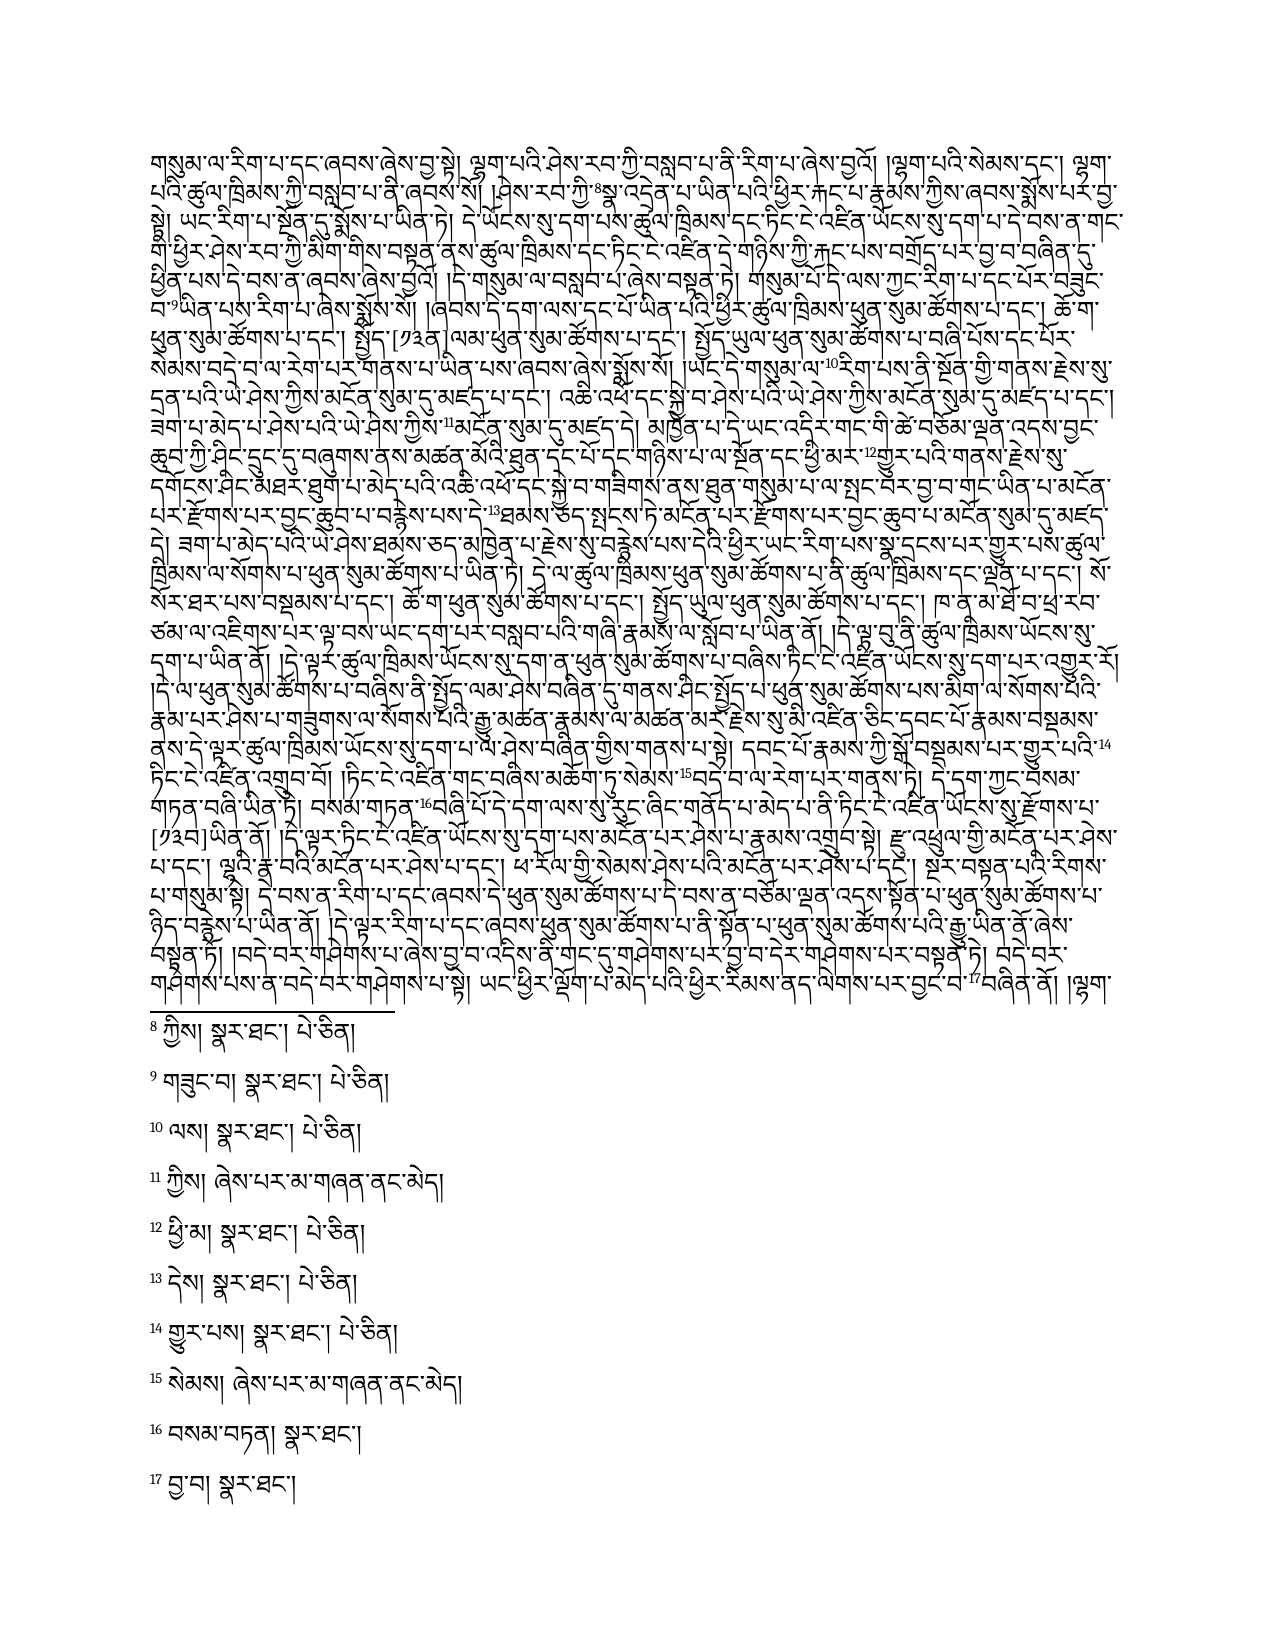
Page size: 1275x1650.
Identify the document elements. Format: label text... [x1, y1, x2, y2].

text [མདོ་སྡེ། ངི། ༡༡བ]རྒྱ་གར་སྐད་དུ། བུདྡྷ་ཨ་ནུ་སྨྲྀ་ཏི་བྲྀཏྟི། བོད་སྐད་དུ། སངས་རྒྱས་རྗེས་སུ་དྲན་པའི་འགྲེལ་བ། འཇམ་དཔལ་གཞོན་ནུར་གྱུར་པ་ལ་ཕྱག་འཚལ་ལོ། །འདི་ལྟར་ཡང་བཅོམ་ལྡན་འདས་དེ་བཞིན་གཤེགས་པ་དགྲ་བཅོམ་པ་ཡང་དག་པར་རྫོགས་པའི་སངས་རྒྱས་རིག་པ་དང་ཞབས་སུ་ལྡན་པ། བདེ་བར་གཤེགས་པ། འཇིག་རྟེན་མཁྱེན་པ། སྐྱེས་བུ་འདུལ་བའི་ཁ་ལོ་སྒྱུར་བ། བླ་ན་མེད་པ། ལྷ་དང་མི་རྣམས་ཀྱི་སྟོན་པ། སངས་རྒྱས་བཅོམ་ལྡན་འདས་ཞེས་བྱ་བ་ལ། ཡོན་ཏན་གྱི་བདག་ཉིད་ཆེ་བའི་སྐོ་ནས་དེ་བཞིན་གཤེགས་པ་རྣམས་ལ་དང་བ་བསྐྱེད་པའི་ཕྱིར་དེ་ལ་དང་པོས་ནི་ཐུན་མོང་གི་སངས་རྒྱས་རྗེས་སུ་དྲན་པ་བསྟན་ཏོ། །གཉིས་པས་ནི་མཆོག་ཏུ་སེམས་ཅན་གྱི་དོན་བྱ་བ་རྗེས་སུ་བསྒྲུབ་པའི་ཐབས་བསྟན་པའི་ཕྱིར་བྱང་ཆུབ་[༡༢ན]སེམས་དཔའ་རྣམས་ཀྱི་ཐུན་མོང་མ་ཡིན་པ་ཉིད་ཡིན་ནོ། །རེ་ཞིག་དང་པོས་ཇི་ལྟར་དེ་བཞིན་གཤེགས་པ་རྣམས་ཀྱི་ཡོན་ཏན་གྱི་བདག་ཉིད་ཆེ་བ་དེ་མངོན་པར་བརྗོད་པར་འགྱུར་ཞེ་ན། ཚིག་དགུས་གོ་རིམས་བཞིན་དུ་འཆིང་བ་གཅོད་པར་མཛད་པས་སྟོན་པ་ཕུན་སུམ་ཚོགས་པར་བསྟན་ཏོ། །རྟོགས་པའི་མཚན་ཉིད་སྟོན་པའི་ཕྱིར་ཏེ། གང་གི་རྒྱུས་ཤེ་ན། འདི་ལྟར་ཡང་བཅོམ་ལྡན་འདས་ཀྱིས་གཟིགས་ཏེ། སེམས་ཅན་སྐལ་བ་དང་ལྡན་པ་དང་མི་ལྡན་པ་ཐུགས་སུ་ཆུད་ནས་སྐལ་བ་དང་ལྡན་པ་རྣམས་འདུལ་བར་མཛད་པས་དེའི་ཕྱིར་ཡང་སྟོན་པ་གྲུབ་པར་རབ་ཏུ་གནས་སོ། །དེ་ལྟར་སྟོན་པའི་ཕྱིར་ཡོན་ཏན་གྱི་བདག་ཉིད་ཆེ་བ་མངོན་པར་བརྗོད་པ་ཡིན་ནོ། །དེ་ལ་བཅོམ་ལྡན་འདས་ཞེས་བྱ་བ་འདིས་ནི་འཆིང་བ་གཅོད་པར་བསྟན་པ་ཡིན་ཏེ། བཅོམ་པ་དང་ལྡན་པས་ན་བཅོམ་ལྡན་འདས་ཞེས་བྱ་སྟེ། ངེས་པའི་ཚིག་ཏུ་རིག་པར་བྱའོ། །ཡང་ཇི་ལྟར་འདིར་འཆིང་བ་གཅོད་པས་སྟོན་པ་ཕུན་སུམ་ཚོགས་པ་ཡིན་ཞེ་ན། ལྷའི་བུའི་བདུད་དེས་བཅོམ་པས་ན་དང་པོ་སྟོན་པ་ཕུན་སུམ་ཚོགས་པ་བརྙེས་པ་ཡིན་ནོ། །དེ་བཞིན་གཤེགས་པ་དགྲ་བཅོམ་པ་ཡང་དག་པར་རྫོགས་པའི་སངས་རྒྱས་ཞེས་བྱ་བའི་ཚིག་རྣམས་ཀྱིས་སྟོན་པ་ཕུན་སུམ་ཚོགས་པ་བསྟན་ཏེ། སྟོན་པ་ཕུན་སུམ་ཚོགས་པ་དེ་ཡང་རྣམ་པ་གཉིས་ཏེ། སྟོན་པའི་མཚན་ཉིད་དང་། ཐུགས་སུ་ཆུད་པའི་མཚན་ཉིད་དོ། །སྟོན་པ་ཡང་ཕྱིན་ཅི་མ་ལོག་པར་སྟོན་པ་མཛད་པའི་ཕྱིར་ཏེ། དེ་བས་ན་བཅོམ་ལྡན་འདས་དེ་བཞིན་གཤེགས་པ་ཞེས་བྱ་སྟེ། དེ་ཁོ་ན་བཞིན་དུ་ཕྱིན་ཅི་མ་ལོག་པར་ཆོས་སྟོན་པར་མཛད་ཅེས་བྱ་བའི་དོན་ཏོ། །ཐུགས་སུ་ཆུད་པ་ཡང་རྣམ་པ་གཉིས་ཏེ། སྤངས་པ་ཕུན་སུམ་ཚོགས་པ་དང་། ཡེ་ཤེས་ཕུན་སུམ་ཚོགས་པའོ། །སྤངས་པ་ཕུན་སུམ་ཚོགས་པ་དང་ལྡན་པས་བཅོམ་ལྡན་ཞེས་བྱའོ། །ཉོན་མོངས་པའི་དགྲ་གང་ཡིན་པ་དེ་འཇོམས་པས་ན་དགྲ་བཅོམ་པ་ཞེས་བྱའོ། །མི་དགེ་བའི་ཆོས་ཐམས་ཅད་སྤངས་པའི་ཕྱིར་ཡེ་ཤེས་ཕུན་སུམ་ཚོགས་པ་དང་ལྡན་པས་ན་ཡང་དག་པར་རྫོགས་པའི་སངས་རྒྱས་ཞེས་བྱའོ། །ཡང་དག་པ་ཕྱིན་ཅི་མ་ལོག་པ་ཐུགས་སུ་ཆུད་པར་འདིས་མཛད་པས་ན་དེ་བས་ན་དེ་ཡང་དག་པར་རྫོགས་པར་གྱུར་པས་སྟོན་པ་ཕུན་སུམ་ཚོགས་[༡༢བ]པ་ཡིན་ནོ། །ཕྱིན་ཅི་མ་ལོག་པར་ཆོས་སྟོན་པ་མཛད་པ་དང་། ཉོན་མོངས་པ་ཐམས་ཅད་སྤངས་ཤིང་ཆོས་ཐམས་ཅད་ཐུགས་སུ་ཆུད་པས་ན་ཕྱི་རོལ་པའི་སྟོན་པ་དམན་པ་ཆོས་ཕྱིན་ཅི་ལོག་ཏུ་སྟོན་ཅིང་ཉོན་མོངས་པ་ཐམས་ཅད་མ་སྤངས་པ་རྣམས་ལས། དེ་བས་ན་སྟོན་པ་འདི་ཉིད་ཁྱད་པར་དུ་འཕགས་པ་ཡིན་ནོ། །ཉན་ཐོས་དང་རང་སངས་རྒྱས་རྣམས་ཀྱང་ཉོན་མོངས་པ་ཐམས་ཅད་སྤངས་པར་ངེས་པ་ཡིན་མོད་ཀྱི། ཆོས་ཐམས་ཅད་ཀྱི་རྣམ་པར་སྟོན་པར་བྱེད་པ་དང་། ཆོས་ཐམས་ཅད་ཀྱི་རྣམ་པ་མངོན་པར་བྱང་ཆུབ་པ་མ་ཡིན་ཏེ། དེ་བས་ན་འདི་ཉིད་རྣམ་པ་ཐམས་ཅད་སྟོན་པས་ཁྱད་པར་དུ་འཕགས་པ་ཡིན་ནོ། །འདི་ལྟར་ཡང་ཆོས་ཐམས་ཅད་ཕྱིན་ཅི་མ་ལོག་པར་སྟོན་པར་མཛད་པ་དང་། ཉེས་པ་མ་ལུས་པ་དང་བྲལ་ཞིང་། ཆོས་ཐམས་ཅད་ཀྱི་རྣམ་པར་མངོན་པར་རྫོགས་པར་བྱང་ཆུབ་པར་བཅོམ་ལྡན་འདས་ལས་དམིགས་པས་དེའི་ཕྱིར་དེ་ལྟ་བུར་གྱུར་པའི་བཅོམ་ལྡན་འདས་ཆོས་ཐམས་ཅད་ཀྱི་རྣམ་པ་སྟོན་པར་མཛད་པས་ཕུན་སུམ་ཚོགས་པ་བརྙེས་པ་ཞེས་བསྟན་ཏོ། །རིག་པ་དང་ཞབས་སུ་ལྡན་པ་ཞེས་བྱ་བ་འདིས་ནི་སྟོན་པ་ཕུན་སུམ་ཚོགས་པའི་རྒྱུ་བསྟན་ཏོ། །རིག་པ་དང་ཞབས་ཞེས་བྱ་བ་ལ། འཕགས་པའི་ལམ་ཡན་ལག་བརྒྱད་པའི་ཡང་དག་པའི་ལྟ་བ་ནི་རིག་པ་ཡིན་ནོ། །ཡན་ལག་ལྷག་མ་ནི་ཞབས་སོ། །མ་མཐོང་བ་དང་རྐང་པ་མེད་པས་འགྲོ་བར་ནུས་པར་མི་འགྱུར་བས་དེ་བས་ན་བསླབ་པ་གསུམ་ལ་རིག་པ་དང་ཞབས་ཞེས་བྱ་སྟེ། ལྷག་པའི་ཤེས་རབ་ཀྱི་བསླབ་པ་ནི་རིག་པ་ཞེས་བྱའོ། །ལྷག་པའི་སེམས་དང་། ལྷག་པའི་ཚུལ་ཁྲིམས་ཀྱི་བསླབ་པ་ནི་ཞབས་སོ། །ཤེས་རབ་ཀྱི་སྣ་འདྲེན་པ་ཡིན་པའི་ཕྱིར་རྐང་པ་རྣམས་ཀྱིས་ཞབས་སྨོས་པར་བྱ་སྟེ། ཡང་རིག་པ་སྔོན་དུ་སྨོས་པ་ཡིན་ཏེ། དེ་ཡོངས་སུ་དག་པས་ཚུལ་ཁྲིམས་དང་ཏིང་ངེ་འཛིན་ཡོངས་སུ་དག་པ་དེ་བས་ན་གང་གི་ཕྱིར་ཤེས་རབ་ཀྱི་མིག་གིས་བསྟན་ནས་ཚུལ་ཁྲིམས་དང་ཏིང་ངེ་འཛིན་དེ་གཉིས་ཀྱི་རྐང་པས་བགྲོད་པར་བྱ་བ་བཞིན་དུ་ཕྱིན་པས་དེ་བས་ན་ཞབས་ཞེས་བྱའོ། །དེ་གསུམ་ལ་བསླབ་པ་ཞེས་བསྟན་ཏེ། གསུམ་པོ་དེ་ལས་ཀྱང་རིག་པ་དང་པོར་བཟུང་བ་ཡིན་པས་རིག་པ་ཞེས་སྨོས་སོ། །ཞབས་དེ་དག་ལས་དང་པོ་ཡིན་པའི་ཕྱིར་ཚུལ་ཁྲིམས་ཕུན་སུམ་ཚོགས་པ་དང་། ཆོ་ག་ཕུན་སུམ་ཚོགས་པ་དང་། སྤྱོད་[༡༣ན]ལམ་ཕུན་སུམ་ཚོགས་པ་དང་། སྤྱོད་ཡུལ་ཕུན་སུམ་ཚོགས་པ་བཞི་པོས་དང་པོར་སེམས་བདེ་བ་ལ་རེག་པར་གནས་པ་ཡིན་པས་ཞབས་ཞེས་སྨོས་སོ། །ཡང་དེ་གསུམ་ལ་རིག་པས་ནི་སྔོན་གྱི་གནས་རྗེས་སུ་དྲན་པའི་ཡེ་ཤེས་ཀྱིས་མངོན་སུམ་དུ་མཛད་པ་དང་། འཆི་འཕོ་དང་སྐྱེ་བ་ཤེས་པའི་ཡེ་ཤེས་ཀྱིས་མངོན་སུམ་དུ་མཛད་པ་དང་། ཟག་པ་མེད་པ་ཤེས་པའི་ཡེ་ཤེས་ཀྱིས་མངོན་སུམ་དུ་མཛད་དེ། མཁྱེན་པ་དེ་ཡང་འདིར་གང་གི་ཚེ་བཅོམ་ལྡན་འདས་བྱང་ཆུབ་ཀྱི་ཤིང་དྲུང་དུ་བཞུགས་ནས་མཚན་མོའི་ཐུན་དང་པོ་དང་གཉིས་པ་ལ་སྔོན་དང་ཕྱི་མར་གྱུར་པའི་གནས་རྗེས་སུ་དགོངས་ཤིང་མཐར་ཐུག་པ་མེད་པའི་འཆི་འཕོ་དང་སྐྱེ་བ་གཟིགས་ནས་ཐུན་གསུམ་པ་ལ་སྤང་བར་བྱ་བ་གང་ཡིན་པ་མངོན་པར་རྫོགས་པར་བྱང་ཆུབ་པ་བརྙེས་པས་དེ་ཐམས་ཅད་སྤངས་ཏེ་མངོན་པར་རྫོགས་པར་བྱང་ཆུབ་པ་མངོན་སུམ་དུ་མཛད་དེ། ཟག་པ་མེད་པའི་ཡེ་ཤེས་ཐམས་ཅད་མཁྱེན་པ་རྗེས་སུ་བརྙེས་པས་དེའི་ཕྱིར་ཡང་རིག་པས་སྣ་དྲངས་པར་གྱུར་པས་ཚུལ་ཁྲིམས་ལ་སོགས་པ་ཕུན་སུམ་ཚོགས་པ་ཡིན་ཏེ། དེ་ལ་ཚུལ་ཁྲིམས་ཕུན་སུམ་ཚོགས་པ་ནི་ཚུལ་ཁྲིམས་དང་ལྡན་པ་དང་། སོ་སོར་ཐར་པས་བསྡམས་པ་དང་། ཆོ་ག་ཕུན་སུམ་ཚོགས་པ་དང་། སྤྱོད་ཡུལ་ཕུན་སུམ་ཚོགས་པ་དང་། ཁ་ན་མ་ཐོ་བ་ཕྲ་རབ་ཙམ་ལ་འཇིགས་པར་ལྟ་བས་ཡང་དག་པར་བསླབ་པའི་གཞི་རྣམས་ལ་སློབ་པ་ཡིན་ནོ། །དེ་ལྟ་བུ་ནི་ཚུལ་ཁྲིམས་ཡོངས་སུ་དག་པ་ཡིན་ནོ། །དེ་ལྟར་ཚུལ་ཁྲིམས་ཡོངས་སུ་དག་ན་ཕུན་སུམ་ཚོགས་པ་བཞིས་ཏིང་ངེ་འཛིན་ཡོངས་སུ་དག་པར་འགྱུར་རོ། །དེ་ལ་ཕུན་སུམ་ཚོགས་པ་བཞིས་ནི་སྤྱོད་ལམ་ཤེས་བཞིན་དུ་གནས་ཤིང་སྤྱོད་པ་ཕུན་སུམ་ཚོགས་པས་མིག་ལ་སོགས་པའི་རྣམ་པར་ཤེས་པ་གཟུགས་ལ་སོགས་པའི་རྒྱུ་མཚན་རྣམས་ལ་མཚན་མར་རྗེས་སུ་མི་འཛིན་ཅིང་དབང་པོ་རྣམས་བསྡམས་ནས་དེ་ལྟར་ཚུལ་ཁྲིམས་ཡོངས་སུ་དག་པ་ལ་ཤེས་བཞིན་གྱིས་གནས་པ་སྟེ། དབང་པོ་རྣམས་ཀྱི་སྒོ་བསྡམས་པར་གྱུར་པའི་ཏིང་ངེ་འཛིན་འགྲུབ་བོ། །ཏིང་ངེ་འཛིན་གང་བཞིས་མཆོག་ཏུ་སེམས་བདེ་བ་ལ་རེག་པར་གནས་ཏེ། དེ་དག་ཀྱང་བསམ་གཏན་བཞི་ཡིན་ཏེ། བསམ་གཏན་བཞི་པོ་དེ་དག་ལས་སུ་རུང་ཞིང་གནོད་པ་མེད་པ་ནི་ཏིང་ངེ་འཛིན་ཡོངས་སུ་རྫོགས་པ་[༡༣བ]ཡིན་ནོ། །དེ་ལྟར་ཏིང་ངེ་འཛིན་ཡོངས་སུ་དག་པས་མངོན་པར་ཤེས་པ་རྣམས་འགྲུབ་སྟེ། རྫུ་འཕྲུལ་གྱི་མངོན་པར་ཤེས་པ་དང་། ལྷའི་རྣ་བའི་མངོན་པར་ཤེས་པ་དང་། ཕ་རོལ་གྱི་སེམས་ཤེས་པའི་མངོན་པར་ཤེས་པ་དང་། སྔར་བསྟན་པའི་རིགས་པ་གསུམ་སྟེ། དེ་བས་ན་རིག་པ་དང་ཞབས་དེ་ཕུན་སུམ་ཚོགས་པ་དེ་བས་ན་བཅོམ་ལྡན་འདས་སྟོན་པ་ཕུན་སུམ་ཚོགས་པ་ཉིད་བརྙེས་པ་ཡིན་ནོ། །དེ་ལྟར་རིག་པ་དང་ཞབས་ཕུན་སུམ་ཚོགས་པ་ནི་སྟོན་པ་ཕུན་སུམ་ཚོགས་པའི་རྒྱུ་ཡིན་ནོ་ཞེས་བསྟན་ཏོ། །བདེ་བར་གཤེགས་པ་ཞེས་བྱ་བ་འདིས་ནི་གང་དུ་གཤེགས་པར་བྱ་བ་དེར་གཤེགས་པར་བསྟན་ཏེ། བདེ་བར་གཤེགས་པས་ན་བདེ་བར་གཤེགས་པ་སྟེ། ཡང་ཕྱིར་ལྡོག་པ་མེད་པའི་ཕྱིར་རིམས་ནད་ལེགས་པར་བྱང་བ་བཞིན་ནོ། །ལྷག་མ་མེད་པར་ཐུགས་སུ་ཆུད་པ་ནི་བདེ་བར་གཤེགས་པ་སྟེ། ཤེས་བྱ་མ་ལུས་པར་ཐུགས་སུ་ཆུད་པའི་ཕྱིར་ལེགས་པར་གང་བའི་བུམ་པ་བཞིན་ནོ། །ཡང་དེ་ཉིད་ལྡན་པའི་དོན་གྱིས་ཕྱི་རོལ་པ་དང་ཉན་ཐོས་ལ་སོགས་པ་ལས་ཁྱད་པར་དུ་འཕགས་པའི་དོན་ཡིན་ཏེ། གང་གི་ཕྱིར་ཕྱི་རོལ་པ་རྣམས་ནི་ལེགས་པར་རྟོགས་པས་ཕྱིར་མི་ལྡོག་པ་མ་ཡིན་ནོ། །ཉན་ཐོས་ལ་སོགས་པ་ལ་སོགས་པ་དང། སོ་སོའི་སྐྱེ་བོར་ཕྱིར་མི་ལྡོག་མོད་ཀྱིས་མ་ལུས་པར་རྟོགས་པ་མ་ཡིན་ཏེ། ཤེས་བྱ་ཐམས་ཅད་ལ་ཡེ་ཤེས་ཐོགས་པའི་ཕྱིར་རོ། །ཡང་བཅོམ་ལྡན་འདས་ནི་བདེ་བར་གཤེགས་པ་ཡིན་ཏེ། མ་ལུས་པར་ཐུགས་སུ་ཆུད་ཅིང་རྟོགས་པའི་ཕྱིར་ཡང་བདེ་བར་གཤེགས་པ་ཞེས་བྱའོ། །དེ་ལྟར་རིག་པ་དང་ཞབས་སུ་ལྡན་པ་དེས་སྟོན་པ་ཕུན་སུམ་ཚོགས་པ་བརྙེས་པ་ནས་བཅོམ་ལྡན་འདས་དེ་སྟོན་པར་མཛད་ཅེས་ལས་སུ་སྦྱར་རོ། །འཇིག་རྟེན་མཁྱེན་པ་སྐྱེས་བུ་འདུལ་བའི་ཁ་ལོ་བསྒྱུར་བ་བླ་ན་མེད་པ་ཞེས་བྱ་བའི་རྐང་པ་གཉིས་སྨོས་པས་ནི་སྟོན་པ་ཞེས་ལས་སུ་སྦྱར་བ་དེ་ཡང་རྣམ་པ་གཉིས་ཏེ། སྐལ་བ་དང་ལྡན་པ་དང་མི་ལྡན་པའི་འཇིག་རྟེན་དེ་རྣམས་གཟིགས་ནས་སྐལ་བ་ཡོད་པ་འདུལ་བར་མཛད་པའོ། །དེ་ལ་འཇིག་རྟེན་མཁྱེན་པ་ཞེས་བྱ་བ་འདིས་ནི་སྐལ་བ་ཡོད་མེད་ལ་གཟིགས་པར་སྟོན་ཏོ། །འཇིག་རྟེན་མཁྱེན་པ་དེ་སྐལ་བ་ཡོད་མེད་ཀྱི་འཇིག་རྟེན་ལ་གཟིགས་པས་ན་དེས་འཇིག་རྟེན་མཁྱེན་པ་ཞེས་བྱའོ། །འདི་ལྟར་བཅོམ་ལྡན་འདས་ཉིན་[༡༤ན]ལན་གསུམ་མཚན་ལན་གསུམ་དུ་སངས་རྒྱས་ཀྱི་སྤྱན་གྱིས་གཟིགས་ཏེ། སུ་ནི་ཉམས། སུ་ནི་བཅིངས། སུ་ནི་ཉམ་ང་བར་གྱུར། སུ་ནི་ངན་སོང་ལས་གཞོལ། སུ་ནི་ངན་སོང་དུ་འབབ། སུ་ནི་ལག་ནས་དྲངས་ཏེ་མཐོ་རིས་དང་ཐར་པ་ལ་གཞག་པར་བྱ། སུ་ནི་དགེ་བའི་རྩ་བ་མ་བསྐྱེད་པ་བསྐྱེད་པར་བྱ། སུའི་དགེ་བའི་རྩ་བ་བསྐྱེད་པ་ནི་ཡོངས་སུ་སྨིན་པར་བྱ། གང་དགེ་བའི་རྩ་བ་ཡོངས་སུ་སྨིན་པ་ནི་ཡོངས་སུ་གྲོལ་བར་བྱ་ཞེས་དགོངས་སོ། །སྐྱེས་བུ་འདུལ་བའི་ཁ་ལོ་སྒྱུར་བ་ཞེས་བྱ་བ་འདིས་ནི་སྐལ་བ་དང་ལྡན་པ་འདུལ་བར་བསྟན་ཏེ། སྐལ་བ་ཡོད་མེད་ཀྱི་འཇིག་རྟེན་རྣམས་ལ་གཟིགས་ནས་སྐྱེས་བུ་གང་ཞིག་འདུལ་བ་བཏུལ་བར་སྦྱོར་ཞིང་འདུལ་བར་སྤྱོད་པས་སྐལ་བ་དང་ལྡན་བ་འདུལ་བར་མཛད་དེ། ཁ་ལོ་སྒྱུར་བའི་རང་བཞིན་ནི་འདྲེན་པ་སྟེ། གང་ཞིག་འདིར་བཏུལ་བ་ནི་ཁ་ལོ་སྒྱུར་བའི་རང་བཞིན་ཡིན་ནོ། །བླ་ན་མེད་པ་ཞེས་སྨོས་པས་ནི་ཁ་ལོ་སྒྱུར་བའི་དངོས་པོ་ཁྱད་པར་དུ་བྱེད་པའི་དོན་ཏེ། གདུལ་བར་དཀའ་བའི་སྐྱེས་བུ་རྣམས་ཀྱང་འདུལ་བར་མཛད་པ་ཡིན་ནོ། །འདོད་ཆགས་དང་ཞེ་སྡང་དང་གཏི་མུག་ཆེ་བ་འཕགས་པ་མཛེས་དགའ་དང་སོར་མོའི་ཕྲེང་བ་དང་། ལྟེང་རྒྱས་འོད་སྲུངས་ལ་སོགས་པ་འདུལ་བར་མཛད་པའི་ཕྱིར་རོ། །མཆོག་ཏུ་ཁ་ན་མ་ཐོ་བ་མེད་པས་འདོད་པ་བསོད་ཉམས་བདེ་བ་དང་། དུ་བ་པའི་མཐའ་ལ་སྦྱོར་བ་གཉིས་སྤངས་ནས་ལམ་དབུ་མ་རྟོགས་པར་མཛད་པས་བཏུལ་ནས་དོན་གྱི་མཆོག་མྱ་ངན་ལས་འདས་པ་ཕྱིར་ཡང་ཤིན་ཏུ་ལྡོག་པ་མེད་པར་འདུལ་བར་མཛད་པའི་ཕྱིར་སྐྱེས་བུ་འདུལ་བའི་ཁ་ལོ་སྒྱུར་བ་ཞེས་བྱའོ། །སྐལ་བ་དང་ལྡན་པ་རྣམས་འདུལ་བར་མཛད་པས་བཅོམ་ལྡན་འདས་དེ་ལ་སྐྱེས་བུ་འདུལ་བའི་ཁ་ལོ་སྒྱུར་བ་ཞེས་བྱ་ན། འོན་ཏེ་སྐལ་བ་དང་མི་ལྡན་པ་རྣམས་ལ་ཇི་ལྟར་རྟོགས་པར་བྱ་ཞེ་ན། དེ་ངན་སོང་གི་སྡུག་བསྔལ་གྱི་རྒུད་པ་ལས་བསྐྱབས་ནས་ལོངས་སྤྱོད་ཀྱི་བདེ་བ་དང་། བདེ་འགྲོ་ལ་སོགས་པའི་བདེ་བ་ལ་འགོད་པར་མཛད་པའི་ཕྱིར་རོ། །གང་རིགས་མ་ངེས་པ་ནི་སྐལ་བ་དང་མི་ལྡན་པ་ལ་འདོད་དོ། །སྐལ་བ་དང་ལྡན་ཞིང་རིགས་ངེས་པའང་ཉན་ཐོས་ལ་སོགས་པའི་བྱང་ཆུབ་ལ་རིགས་ཇི་ལྟ་བ་བཞིན་དུ་འཇོག་པར་མཛད་དོ། །རིགས་མ་ངེས་པའི་རྐྱེན་གྱིས་སྟོབས་དང་ལྡན་པ་ལ་དམན་པ་ལས་བཟློག་ནས་[༡༤བ]མཆོག་ལ་རབ་ཏུ་འགོད་པར་མཛད་པའི་ཕྱིར་རོ། །ལྷ་དང་མི་རྣམས་ཀྱི་སྟོན་པ་ཞེས་བྱ་བ་འདིས་ནི་གང་དག་ལ་དེ་སྟོན་པ་ལས་རབ་ཏུ་གནས་པར་དེས་ཉེ་བར་བསྟན་ཏོ། །གང་གི་ཚེ་ཡང་བཅོམ་ལྡན་འདས་སེམས་ཅན་རྣམས་ལ་ཁྱད་པར་མེད་པར་མཐོ་རིས་དང་ཐར་པའི་ལམ་སྟོན་པར་མཛད་པས་ན་སྟོན་པ་ཡིན་ཏེ། ། ཡང་འཕགས་པའི་བདེན་པ་གང་ཡིན་པ་བསྟན་པས་དགེ་སྦྱོང་གི་འབྲས་བུ་འཐོབ་པ་ལ་སྦྱོར་ཏེ། དེ་དག་འདིར་དབང་དུ་མཛད་པའི་ཕྱིར་ཇི་ལྟ་བ་བཞིན་དུ་བསྟན་པས་ནི་ཡང་འདིར་སྟོན་པ་ཞེས་ལས་སུ་འདོད་དོ། །དེའི་ཕྱིར་ལྷ་དང་མི་རྣམས་སྣོད་ཡིན་པ་དེས་ན་ལྷ་དང་མི་རྣམས་ཀྱི་སྟོན་པ་ཞེས་བྱའོ། །བསྡུས་པའི་དོན་ཇི་ལྟ་བུ་ཡིན་ཞེ་ན། འཆིང་བ་བཅིངས་པས་སྟོན་པ་ཉིད་ཕུན་སུམ་ཚོགས་པ་ཡིན་ཏེ། གང་ཞིག་གང་གིས་ངེས་ཇི་ལྟར་རྟོགས་པ་བསྟན་པ་ནི་ལས་སོ། །དེ་ཡང་གང་ཡིན་པ་གཟུང་བ་ཡིན་ནོ། །སངས་རྒྱས་བཅོམ་ལྡན་འདས་ཞེས་བྱ་བ་ལན་གཉིས་ཅིའི་ཕྱིར་བཟླས་ཤེ་ན། ཚིག་དགུ་པོ་ཇི་ལྟར་བསྟན་པ་ཐམས་ཅད་ཀྱིས་སངས་རྒྱས་བཅོམ་ལྡན་འདས་རྣམས་ཀྱི་ཡོན་ཏན་གྱི་བདག་ཉིད་ཆེ་བ་ཡིན་པར་བསྟན་པའི་ཕྱིར་བརྗོད་དོ། །བཅོམ་པའི་དགྲ་ནི་གྲགས་པའི་རྣམ་གྲངས་བརྗོད་པ་ཡིན་ཏེ། བཅོམ་ལྡན་འདས་གྲགས་པ་དང་ལྡན་པར་སྒྲས་བསྒྲུབ་ཅེས་བྱ་བའི་དོན་ཏོ། །གྲུབ་པའི་སྒྲ་དེའང་སངས་རྒྱས་བཅོམ་ལྡན་འདས་ཞེས་བྱ་བ་འདི་ཡང་དེ་བཞིན་གཤེགས་པ་ཞེས་བྱ་བ་འདི་དང་། ལྷ་དང་མི་རྣམས་ཀྱི་སྟོན་པ་ཞེས་བྱ་བ་འདི་ལའང་སྒྲས་བསྒྲུབ་པའི་སངས་རྒྱས་ཚིག་དགུ་པོ་རྣམས་རེ་རེ་དང་མངོན་པར་འབྲེལ་པ་ཡིན་ནོ། །དེ་ལྟར་ན་འདིར་སངས་རྒྱས་ཞེས་བྱ་བ་དེ་བཅོམ་ལྡན་འདས་ལ་ཇི་ལྟར་འཇུག་ཅེ་ན། འདི་ལྟར་མི་འཇུག་སྟེ། སངས་རྒྱས་ཞེས་བྱ་བ་ནི་རྟོགས་པའི་དོན་ཏོ། །དེ་ལ་ཡང་མཐའ་ན་ཀ་ཏའི་རྐྱེན་ཡོད་པས་ངོ་བོ་དང་ལས་ཀྱི་སྦྱོར་བ་མཐོང་སྟེ། ལྷ་སྦྱིན་གྱིས་རྟོགས་ཞེས་བྱ་བ་ནི་ངོ་བོ་ཡིན་ནོ། །ལྷ་སྦྱིན་གྱིས་བསྟན་བཅོས་རྟོགས་ཞེས་བྱ་བ་ནི་ལས་སོ། །དེ་ལྟ་བུ་ནི་ངོ་བོ་དང་ལས་ཀྱིས་སྦྱོར་བར་རྟོགས་པར་འདོད་དོ། །ངོ་བོ་དང་ལས་གཉིས་ཀ་མ་ཡིན་པ་ཀ་ཏ་སྦྱོར་ཞེ་ན། དེ་ལྟ་མོད་ཀྱི་ཀ་ཏ་སྦྱོར་རོ། །བློ་དང་ལྡན་པས་ན་ཆོས་རྟོགས་ཞེས་བྱ་བ་ལྟ་བུའོ། །ངོ་བོ་ཁོང་དུ་ཆུད་པས་ན་རྟོགས་པའོ། །རྟོགས་པ་ཉིད་བློ་སྟེ་གཅིག་ཅེས་བྱ་བའི་དོན་ཏོ། །དེས་འདིར་[༡༥ན]གང་ཡིན་པ་རྟོགས་པ་ཞེས་བྱ་སྟེ། མའི་དོན་དང་ལྡན་པའི་ཨ་དབྱི་བར་བྱས་པས་རྟོགས་པ་དང་ལྡན་ཞེས་བྱ་བའི་དོན་ཏོ། །བློ་ནི་ཁོང་དུ་ཆུད་པའི་ཕྱིར་རོ། །ཁོང་དུ་ཆུད་པ་ནི་རྟོགས་པའོ། །རྟོགས་པའི་དོན་ལ་ཡང་ཀ་ཏའི་རྐྱེན་སྦྱར་བས་ངོ་བོ་དང་ལས་དང་བྱེད་པ་པོ་རྣམས་སོ། །བྱེད་པའི་ངོ་བོ་ཞེས་བྱ་བ་ནི་ཆོས་ཐམས་ཅད་ཀྱི་སྤྱིའི་མཚན་ཉིད་དང་། རང་གི་མཚན་ཉིད་རྟོགས་པ་དང་ལྡན་པས་ན་སངས་རྒྱས་སོ། །ལས་དང་བྱེད་པའི་སྦྱོར་བ་མཐོང་སྟེ། འདི་ལྟར་ཐམས་ཅད་རྣམ་པར་རྒྱས་པར་རྟོགས་པས་ལྷ་སྦྱིན་གཉིད་སངས་པ་བཞིན་ནོ། །རྟོགས་པ་རྒྱས་པ་ནི་པདྨ་རྒྱས་པ་བཞིན་ནོ་ཞེས་བྱ་བའི་དོན་ཏོ། །བཅོམ་ལྡན་འདས་ཞེས་བྱ་བ་ཡང་ཉོན་མོངས་པ་དང་། ཤེས་བྱའི་སྒྲིབ་པའི་ཚོགས་སྤངས་ནས་བློ་རྒྱས་པས་ན་སངས་རྒྱས་ཞེས་བྱའོ། །མི་ཤེས་པའི་གཉིད་ཀྱིས་ལོག་པའི་སེམས་ཅན་རྣམས་ཏེ། དེ་དག་ཀྱང་བསྐྱབ་པའི་ཕྱིར་སད་པར་མཛད་པས་སངས་རྒྱས་ཞེས་བྱའོ། །སངས་རྒྱས་ནི་ཡང་སྒྲིབ་པ་མ་ལུས་པ་རྣམ་པར་བསལ་ཞིང་ཐོགས་པ་མེད་པའི་ཡེ་ཤེས་ནི་ཤེས་བྱ་ཐམས་ཅད་ལ་བློ་རྒྱས་པ་དང་ལྡན་པས་ན་བློ་རྒྱས་པས་ན་སངས་རྒྱས་ཞེས་བྱའོ། །སྔ་མ་བཞིན་དུ་སྒྲིབ་པ་བསལ་བས་སྤངས་པ་ཕུན་སུམ་ཚོགས་པ་ཡིན་ནོ། །གཉིས་པ་ཐམས་ཅད་སྐྱོབ་པར་གྱུར་པས་ན་སྙིང་རྗེ་ཕུན་སུམ་ཚོགས་པ་ཡིན་ནོ། །གསུམ་པ་ནི་ཤེས་བྱ་ཐམས་ཅད་ལ་ཡེ་ཤེས་རྒྱས་པའི་ཕྱིར་ཡེ་ཤེས་ཕུན་སུམ་ཚོགས་པ་ཡིན་ནོ། །འདི་ལྟར་སྤངས་པ་དང་སྙིང་རྗེ་དང་ཡེ་ཤེས་ཕུན་སུམ་ཚོགས་པས་ནི་བཅོམ་ལྡན་འདས་ལ་སངས་རྒྱས་ཞེས་བྱ་སྟེ། གཙོ་བོ་མ་ཡིན་པ་བསྟན་པ་ཡིན་ནོ། །སངས་རྒྱས་རྗེས་སུ་དྲན་པའི་འགྲེལ་པ། སློབ་དཔོན་ཐོགས་མེད་ཀྱིས་མཛད་པ་རྫོགས་སོ།། །།རྒྱ་གར་གྱི་མཁན་པོ་ཨ་ཛི་ཏ་ཤྲཱི་བྷ་དྲ་དང་། བོད་ཀྱི་ལོ་ཙཱ་བ་དགེ་སློང་ཤཱཀྱ་འོད་ཀྱིས་བསྒྱུར་ཅིང་ཞུས་ཏེ་གཏན་ལ་ཕབ་པ།། [150, 150, 1125, 999]
